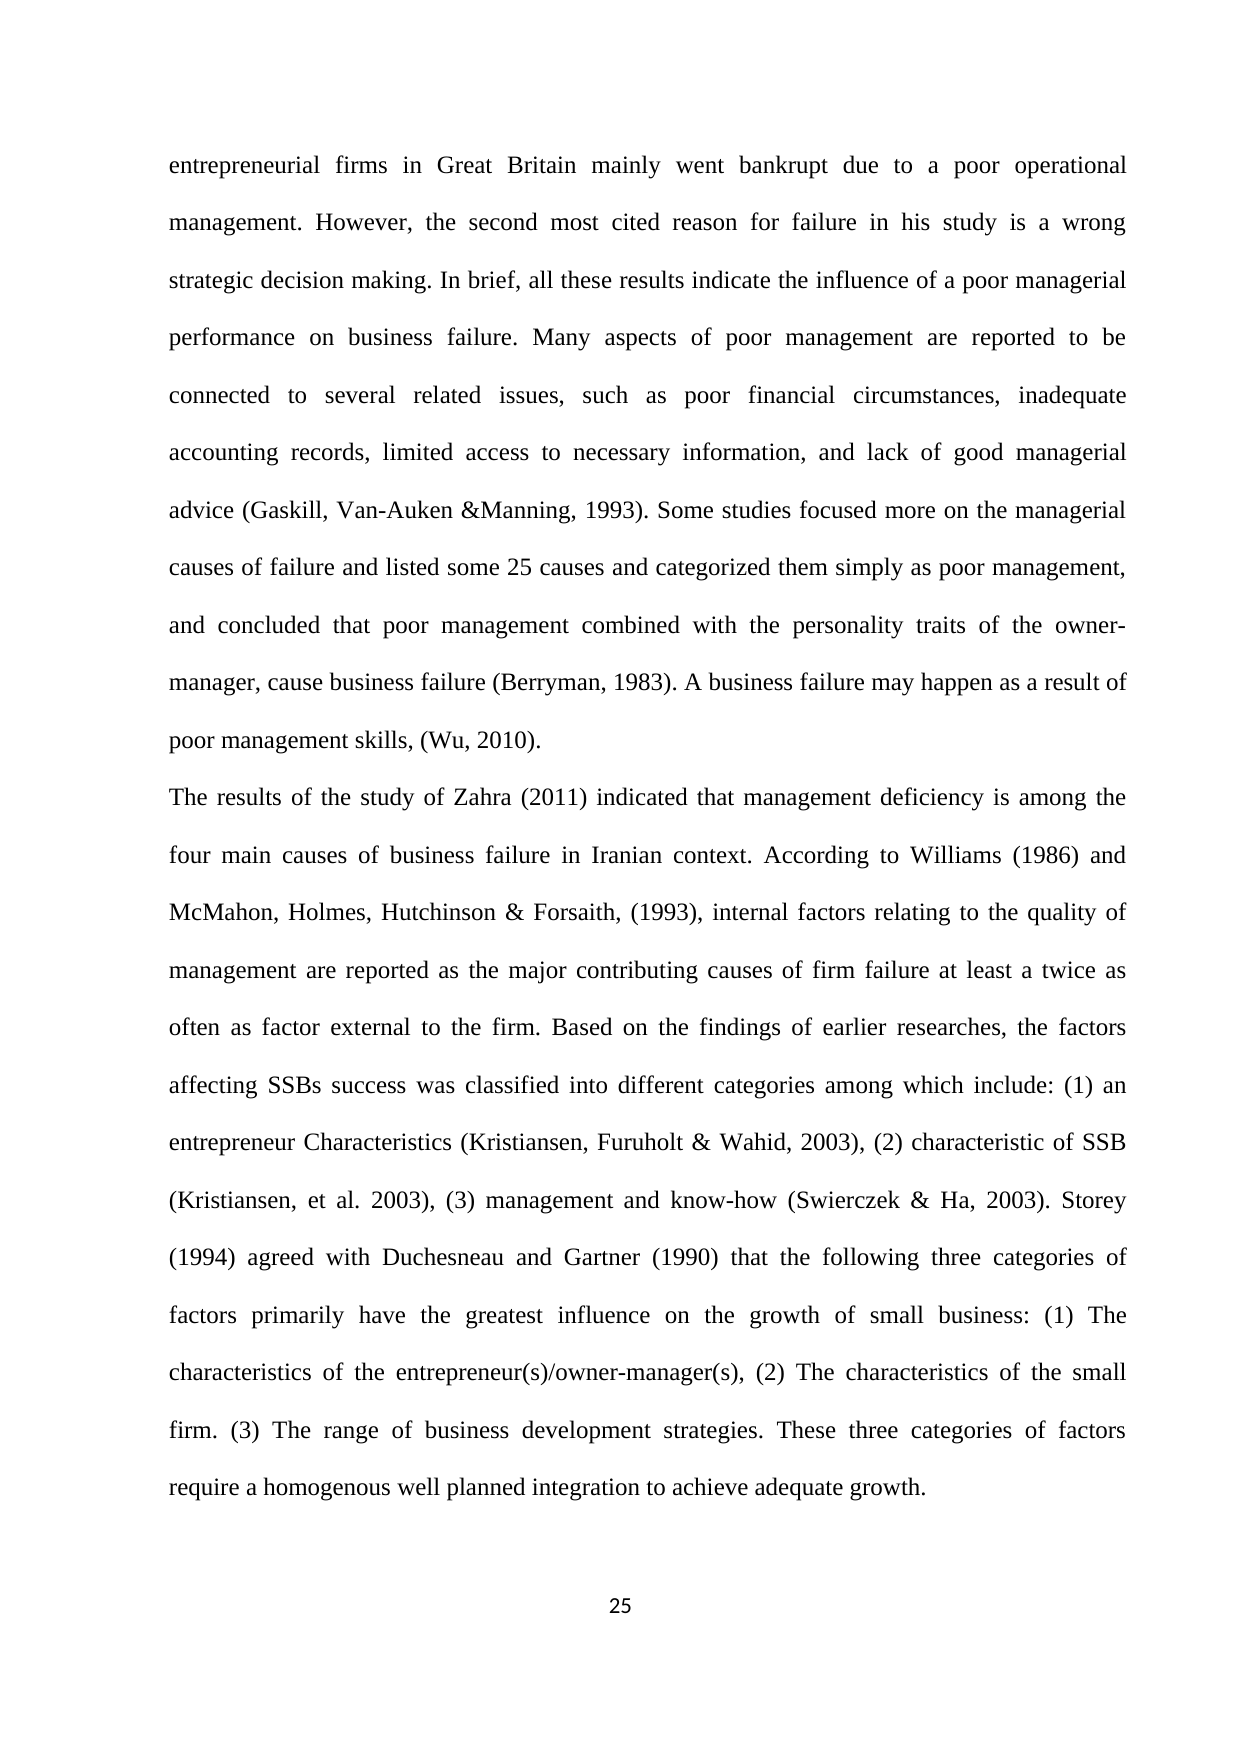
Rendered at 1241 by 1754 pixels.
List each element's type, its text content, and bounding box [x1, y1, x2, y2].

text The results of the study of Zahra (2011) indicated that management deficiency is among the four main causes of business failure in Iranian context. According to Williams (1986) and McMahon, Holmes, Hutchinson & Forsaith, (1993), internal factors relating to the quality of management are reported as the major contributing causes of firm failure at least a twice as often as factor external to the firm. Based on the findings of earlier researches, the factors affecting SSBs success was classified into different categories among which include: (1) an entrepreneur Characteristics (Kristiansen, Furuholt & Wahid, 2003), (2) characteristic of SSB (Kristiansen, et al. 2003), (3) management and know-how (Swierczek & Ha, 2003). Storey (1994) agreed with Duchesneau and Gartner (1990) that the following three categories of factors primarily have the greatest influence on the growth of small business: (1) The characteristics of the entrepreneur(s)/owner-manager(s), (2) The characteristics of the small firm. (3) The range of business development strategies. These three categories of factors require a homogenous well planned integration to achieve adequate growth. [169, 782, 1128, 1501]
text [169, 150, 1128, 754]
